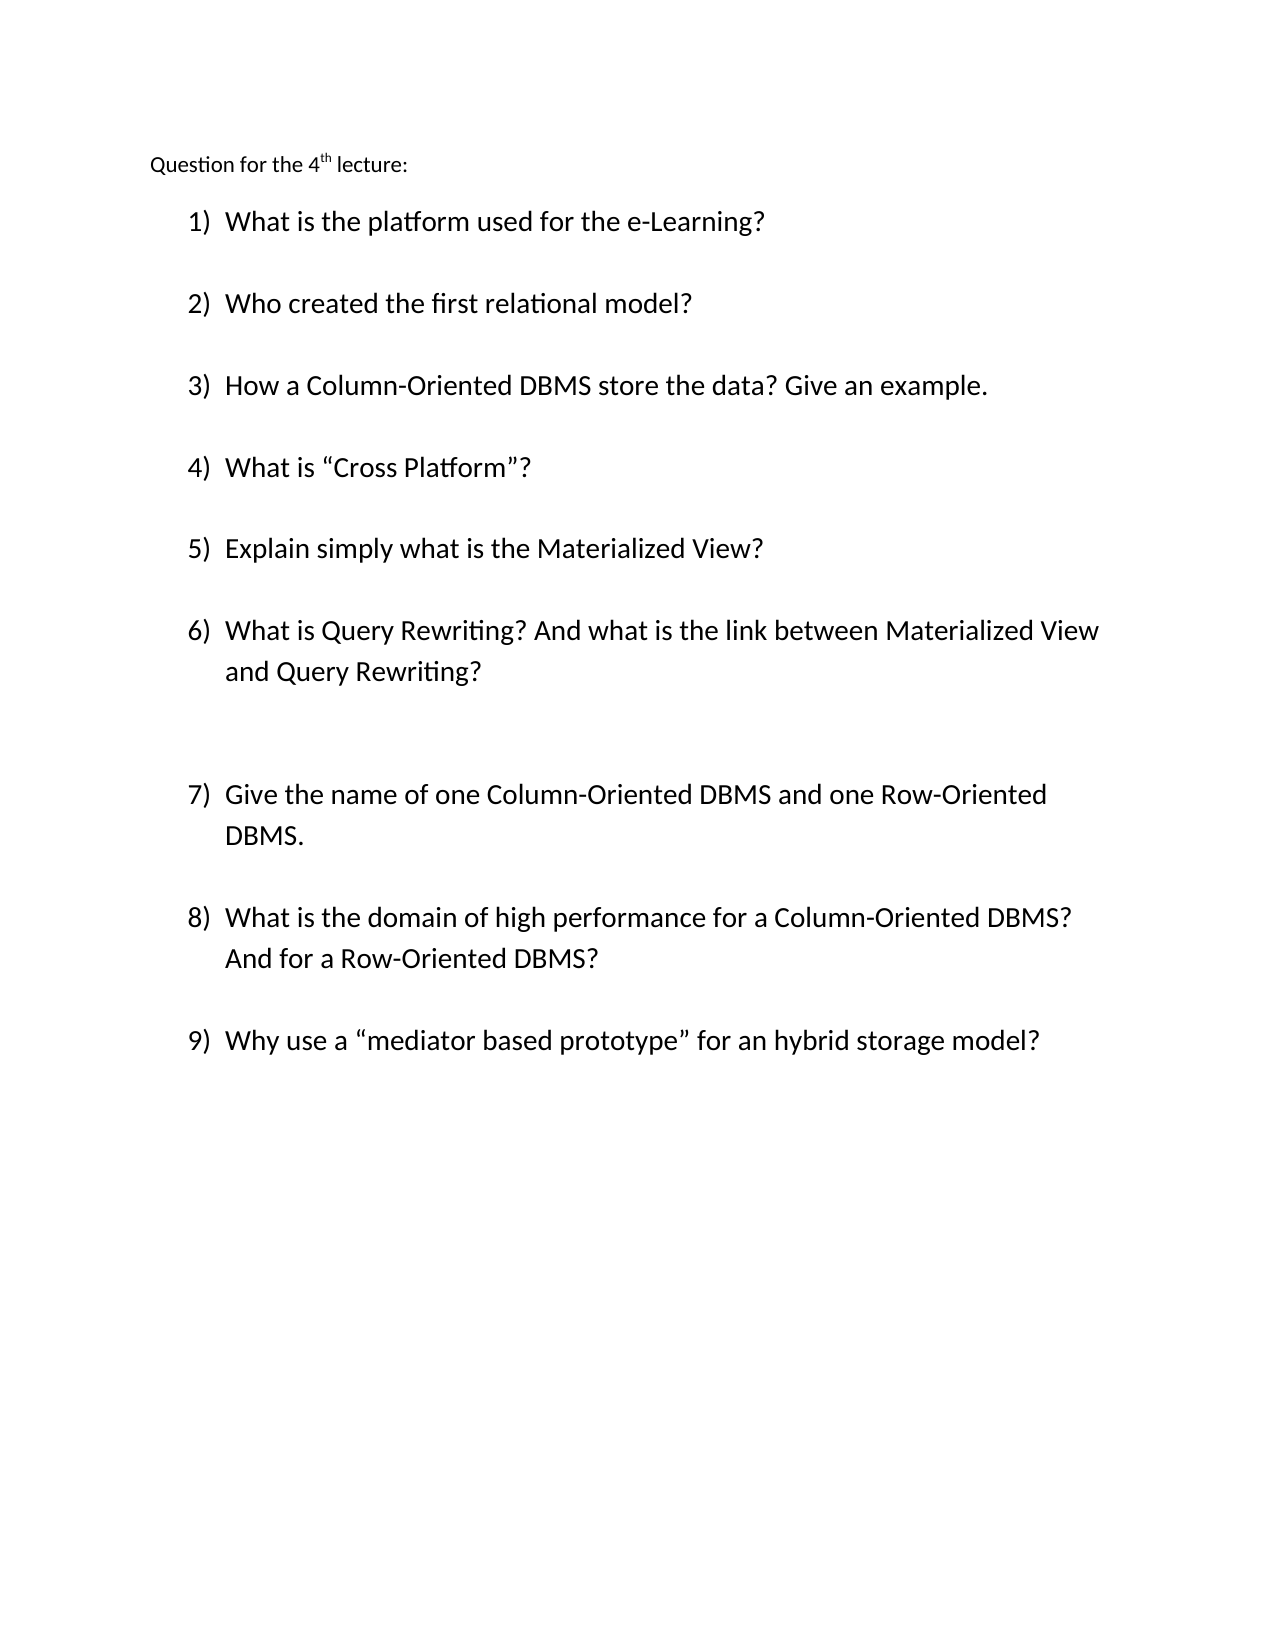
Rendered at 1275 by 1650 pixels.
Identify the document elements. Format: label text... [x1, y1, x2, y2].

list Who created the first relational model? [187, 285, 1125, 321]
list What is the domain of high performance for a Column-Oriented DBMS? And for a Row-Oriented DBMS? [187, 899, 1125, 976]
list How a Column-Oriented DBMS store the data? Give an example. [187, 367, 1125, 402]
list Why use a “mediator based prototype” for an hybrid storage model? [187, 1022, 1125, 1057]
text Question for the 4th lecture: [150, 150, 1125, 178]
list Explain simply what is the Materialized View? [187, 531, 1125, 566]
list What is “Cross Platform”? [187, 449, 1125, 484]
list What is the platform used for the e-Learning? [187, 203, 1125, 239]
list What is Query Rewriting? And what is the link between Materialized View and Query Rewriting? [187, 612, 1125, 689]
list Give the name of one Column-Oriented DBMS and one Row-Oriented DBMS. [187, 776, 1125, 853]
